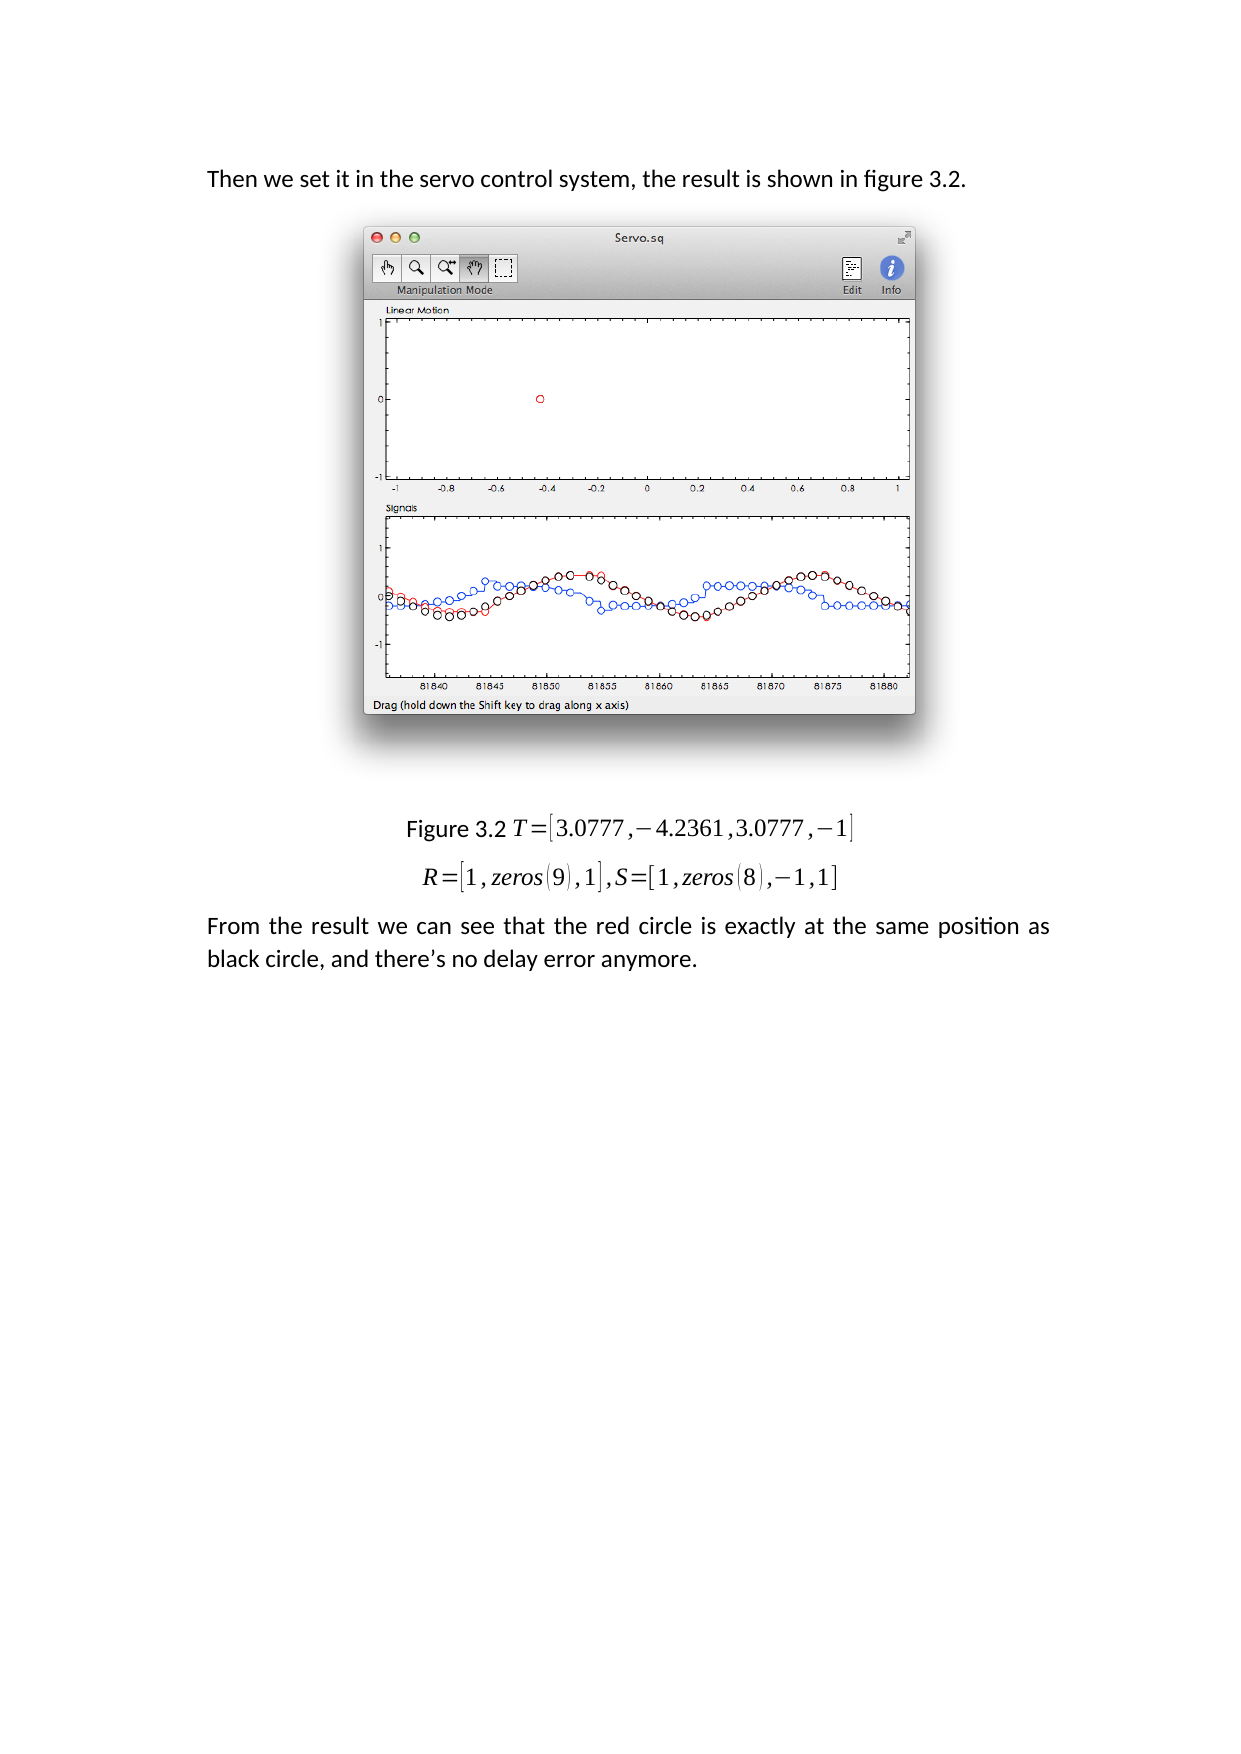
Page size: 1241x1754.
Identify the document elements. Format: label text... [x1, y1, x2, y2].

text From the result we can see that the red circle is exactly at the same position as black circle, and there’s no delay error anymore. [207, 909, 1053, 974]
text Then we set it in the servo control system, the result is shown in figure 3.2. [207, 162, 1053, 194]
picture [310, 194, 968, 788]
text Figure 3.2 [207, 812, 1053, 844]
